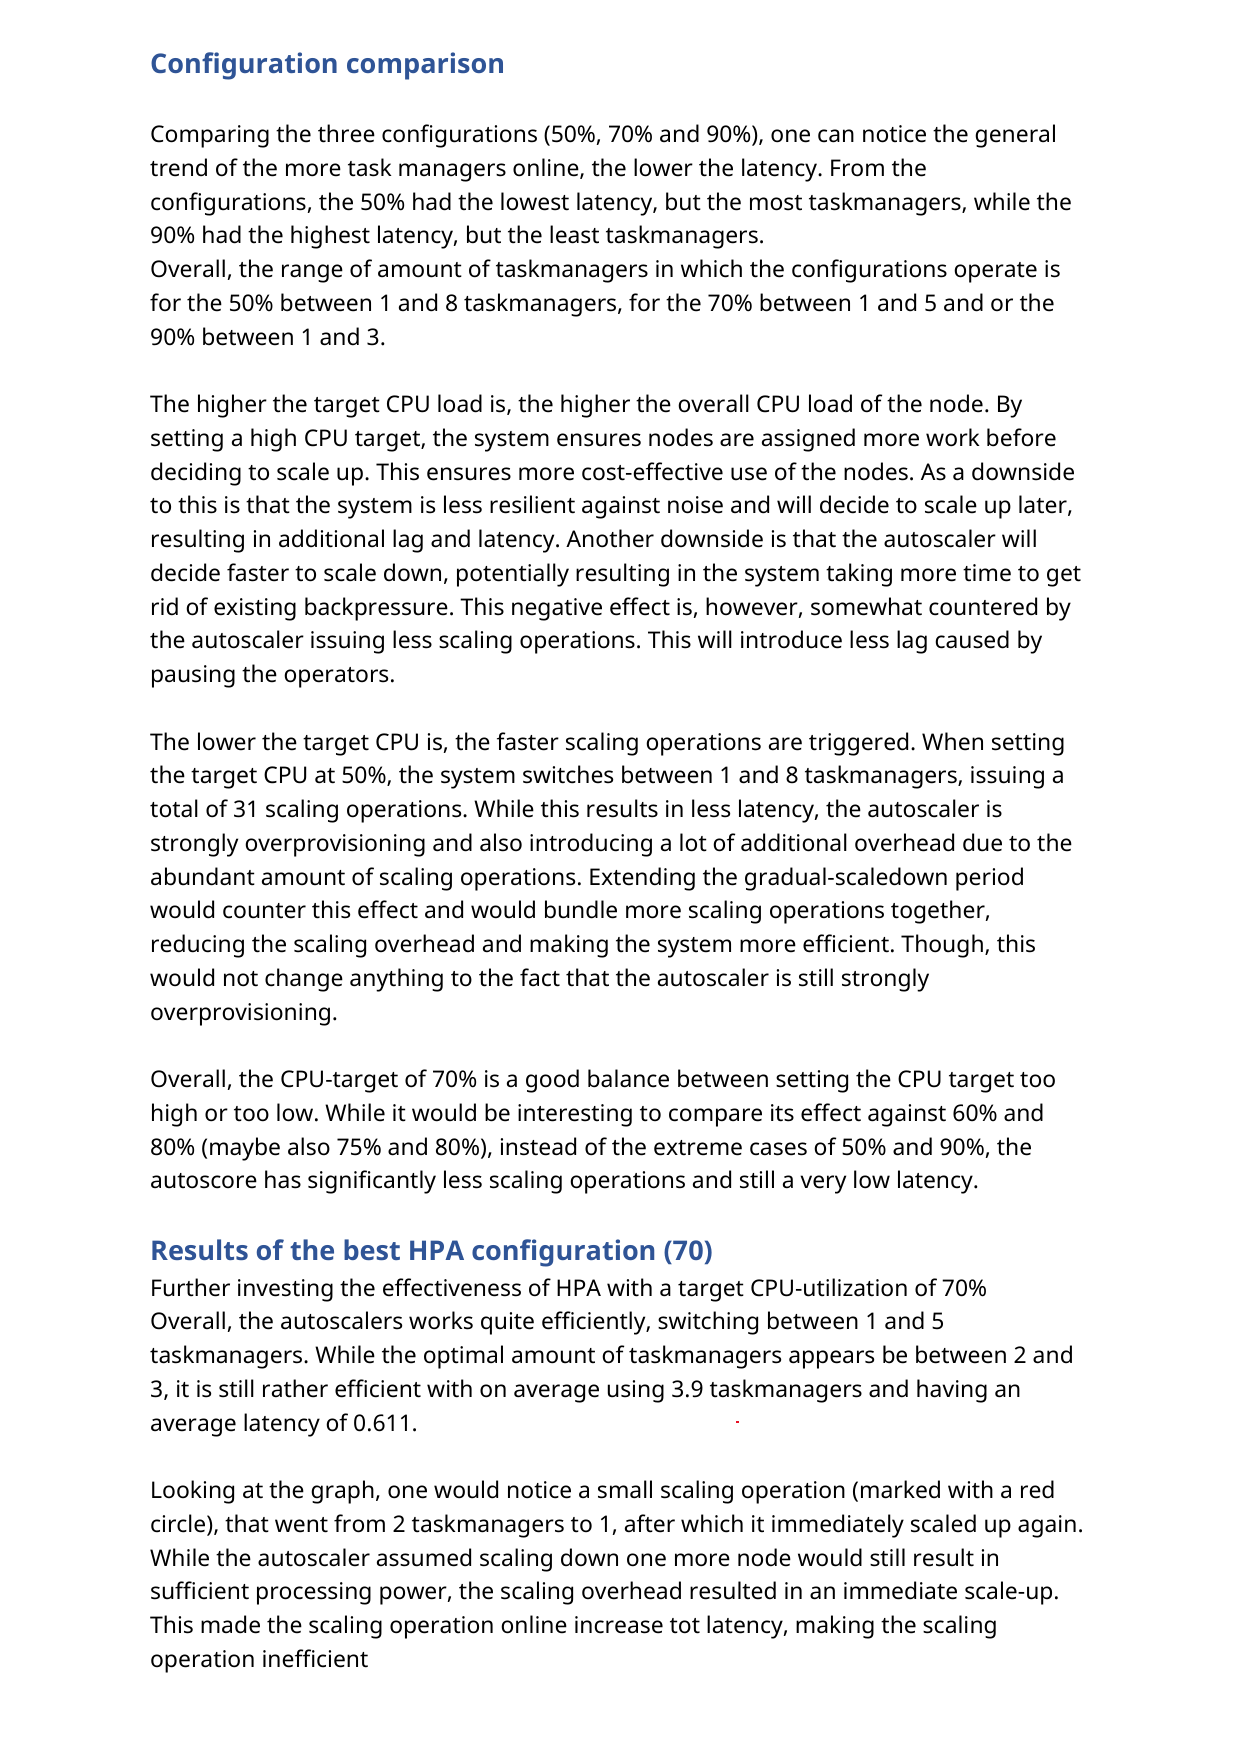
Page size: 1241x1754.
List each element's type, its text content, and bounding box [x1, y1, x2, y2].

text Overall, the CPU-target of 70% is a good balance between setting the CPU target too high or too low. While it would be interesting to compare its effect against 60% and 80% (maybe also 75% and 80%), instead of the extreme cases of 50% and 90%, the autoscore has significantly less scaling operations and still a very low latency. [150, 1063, 1090, 1195]
text Comparing the three configurations (50%, 70% and 90%), one can notice the general trend of the more task managers online, the lower the latency. From the configurations, the 50% had the lowest latency, but the most taskmanagers, while the 90% had the highest latency, but the least taskmanagers. Overall, the range of amount of taskmanagers in which the configurations operate is for the 50% between 1 and 8 taskmanagers, for the 70% between 1 and 5 and or the 90% between 1 and 3. [150, 118, 1090, 352]
text The lower the target CPU is, the faster scaling operations are triggered. When setting the target CPU at 50%, the system switches between 1 and 8 taskmanagers, issuing a total of 31 scaling operations. While this results in less latency, the autoscaler is strongly overprovisioning and also introducing a lot of additional overhead due to the abundant amount of scaling operations. Extending the gradual-scaledown period would counter this effect and would bundle more scaling operations together, reducing the scaling overhead and making the system more efficient. Though, this would not change anything to the fact that the autoscaler is still strongly overprovisioning. [150, 725, 1090, 1027]
subtitle Configuration comparison [150, 44, 1090, 81]
text Overall, the autoscalers works quite efficiently, switching between 1 and 5 taskmanagers. While the optimal amount of taskmanagers appears be between 2 and 3, it is still rather efficient with on average using 3.9 taskmanagers and having an average latency of 0.611. [150, 1305, 1090, 1438]
text Further investing the effectiveness of HPA with a target CPU-utilization of 70% [150, 1271, 1090, 1303]
text Looking at the graph, one would notice a small scaling operation (marked with a red circle), that went from 2 taskmanagers to 1, after which it immediately scaled up again. While the autoscaler assumed scaling down one more node would still result in sufficient processing power, the scaling overhead resulted in an immediate scale-up. This made the scaling operation online increase tot latency, making the scaling operation inefficient [150, 1474, 1090, 1674]
text The higher the target CPU load is, the higher the overall CPU load of the node. By setting a high CPU target, the system ensures nodes are assigned more work before deciding to scale up. This ensures more cost-effective use of the nodes. As a downside to this is that the system is less resilient against noise and will decide to scale up later, resulting in additional lag and latency. Another downside is that the autoscaler will decide faster to scale down, potentially resulting in the system taking more time to get rid of existing backpressure. This negative effect is, however, somewhat countered by the autoscaler issuing less scaling operations. This will introduce less lag caused by pausing the operators. [150, 388, 1090, 689]
subtitle Results of the best HPA configuration (70) [150, 1232, 1090, 1268]
